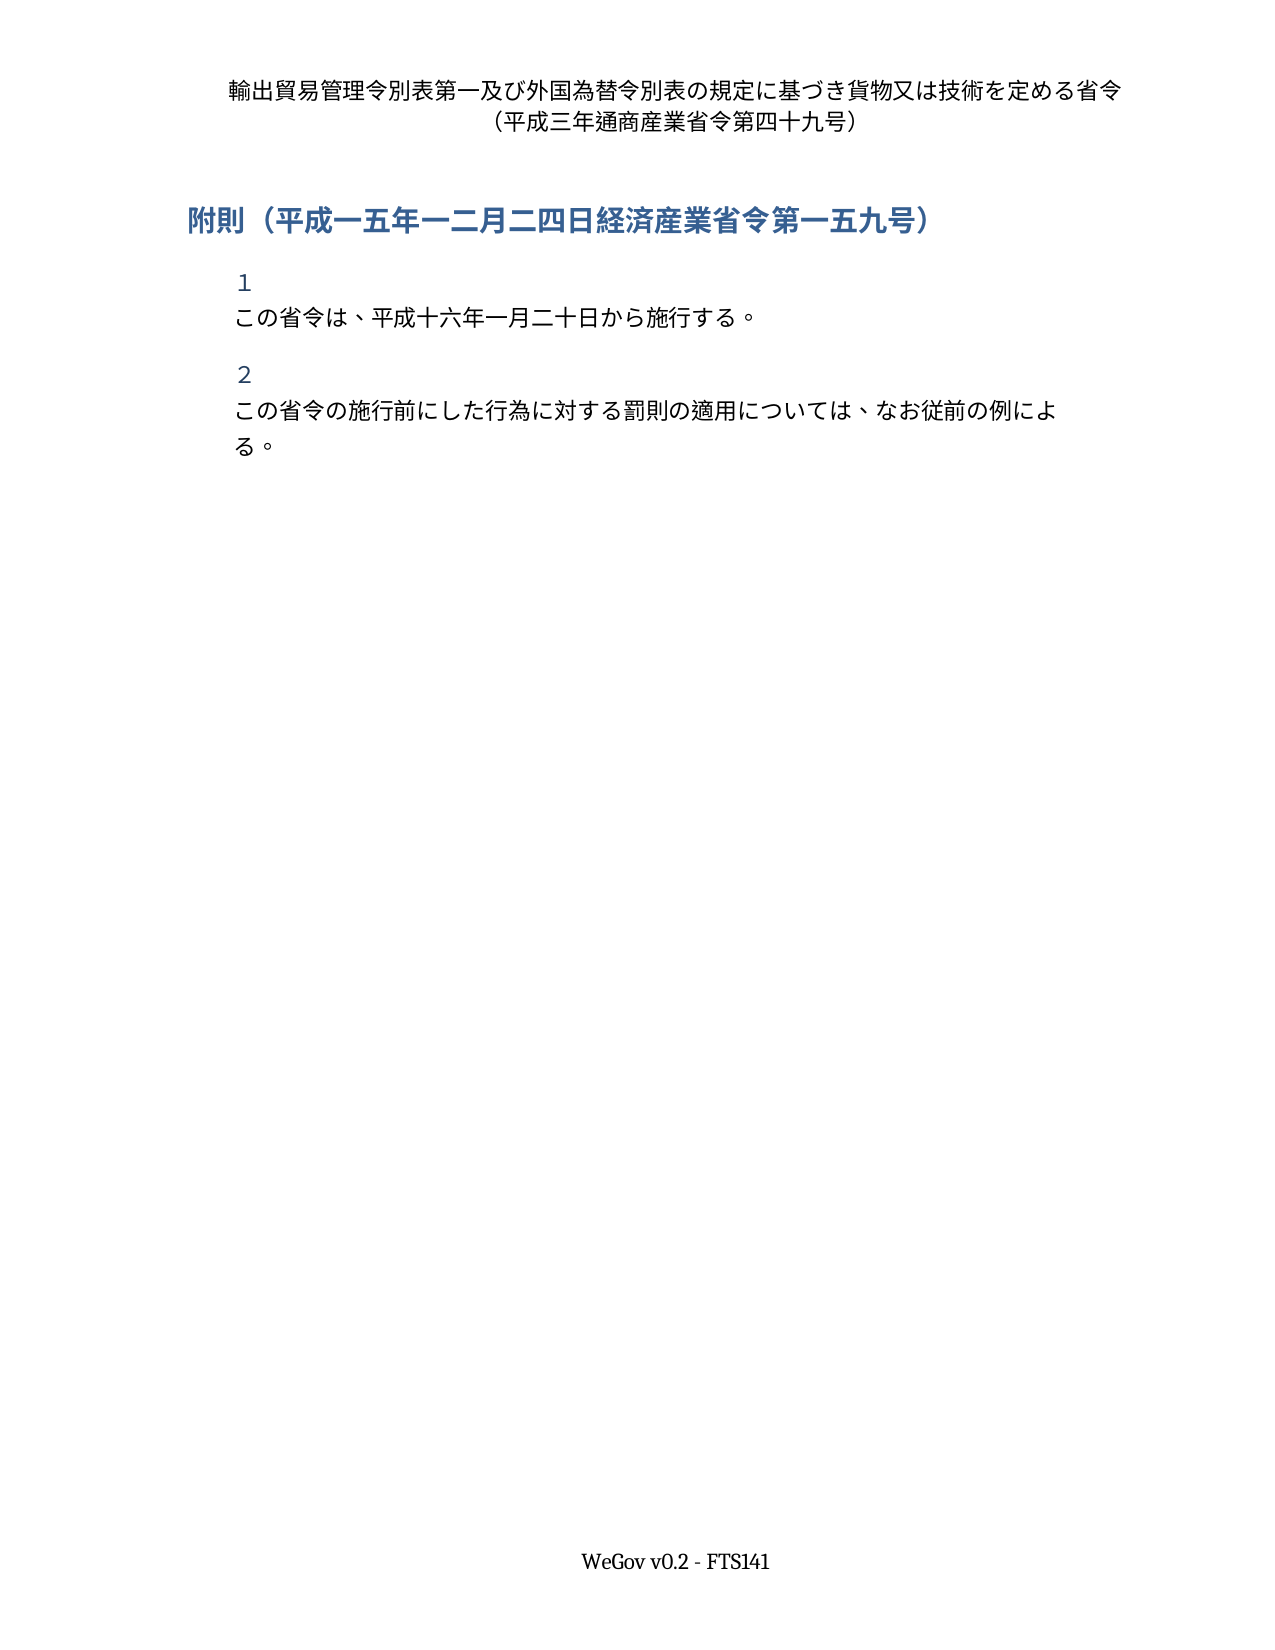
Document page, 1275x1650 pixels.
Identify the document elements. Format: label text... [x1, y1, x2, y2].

subtitle 附則（平成一五年一二月二四日経済産業省令第一五九号） [187, 200, 1087, 240]
text この省令の施行前にした行為に対する罰則の適用については、なお従前の例による。 [233, 395, 1087, 462]
subtitle １ [233, 266, 1087, 298]
text この省令は、平成十六年一月二十日から施行する。 [233, 302, 1087, 334]
subtitle ２ [233, 359, 1087, 390]
